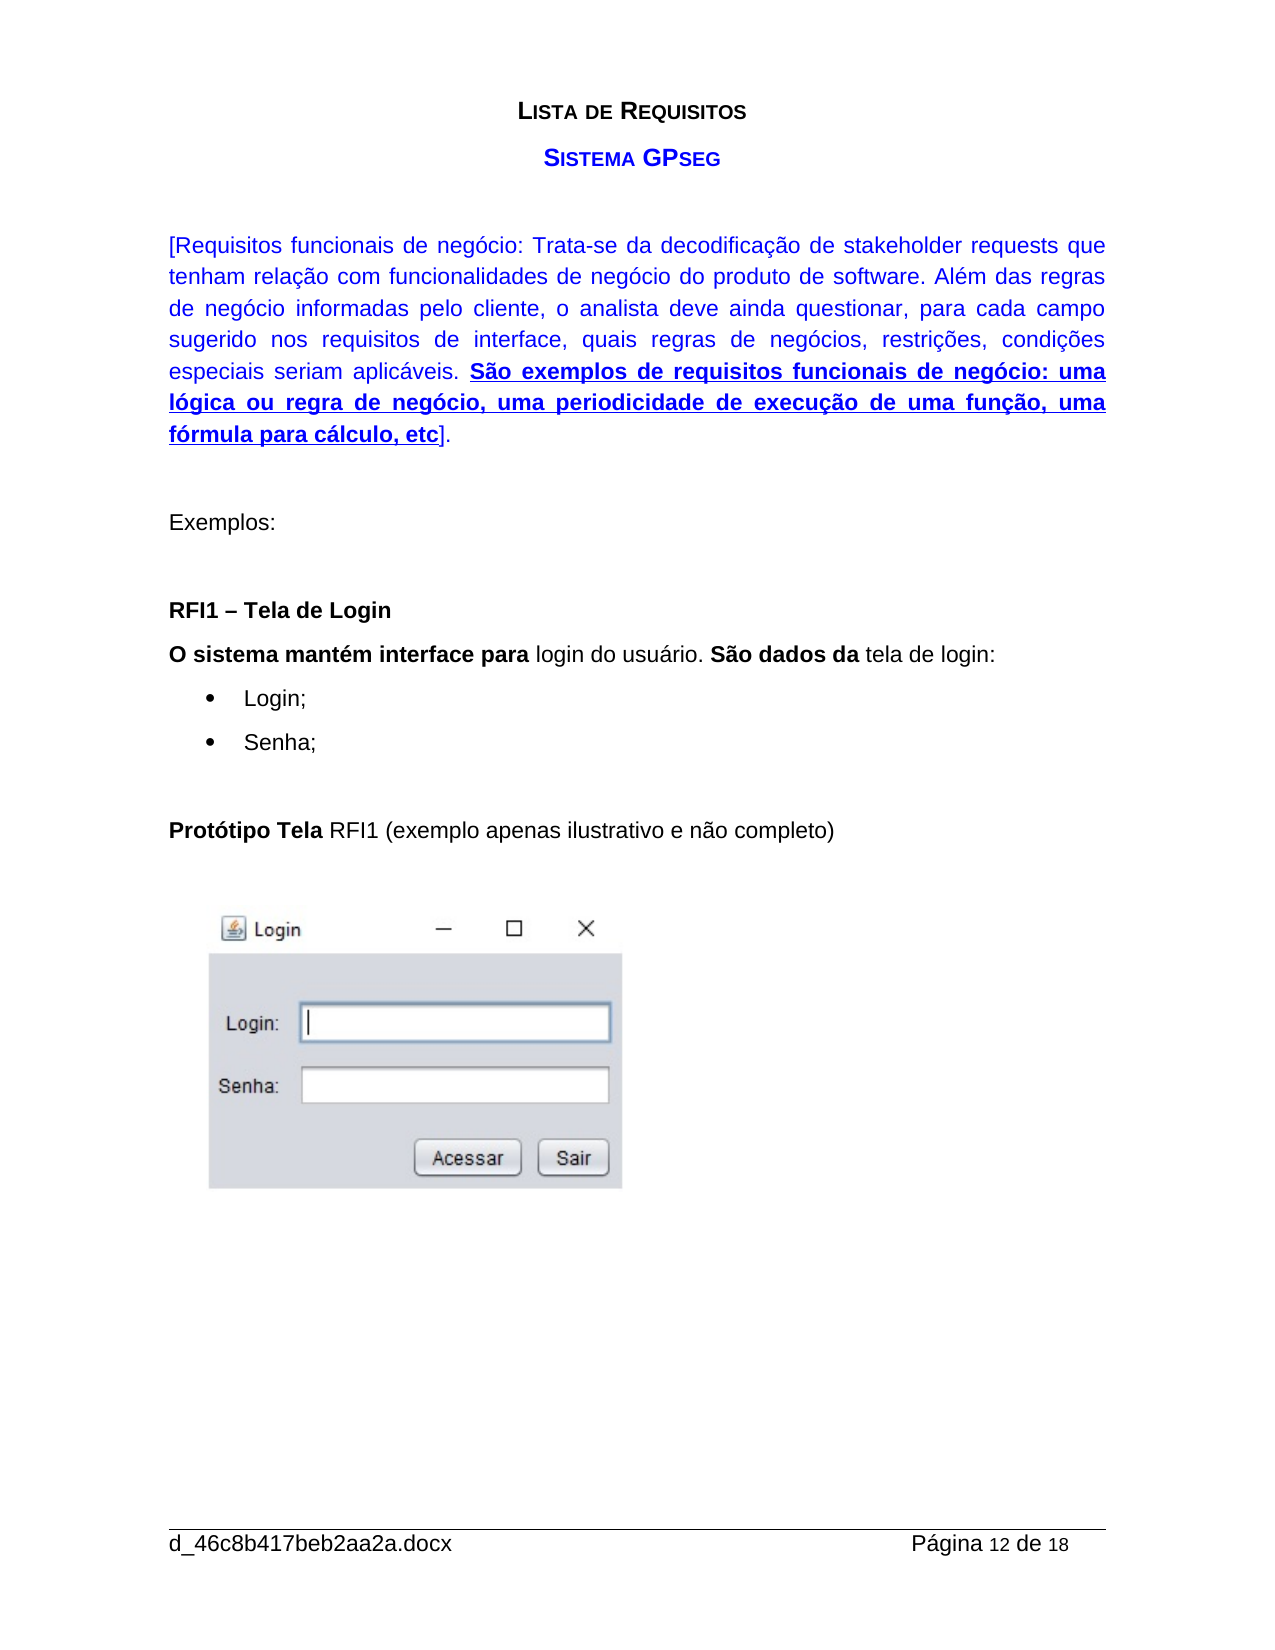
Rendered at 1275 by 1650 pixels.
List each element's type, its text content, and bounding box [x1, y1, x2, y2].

text [Requisitos funcionais de negócio: Trata-se da decodificação de stakeholder requests que tenham relação com funcionalidades de negócio do produto de software. Além das regras de negócio informadas pelo cliente, o analista deve ainda questionar, para cada campo sugerido nos requisitos de interface, quais regras de negócios, restrições, condições especiais seriam aplicáveis. São exemplos de requisitos funcionais de negócio: uma lógica ou regra de negócio, uma periodicidade de execução de uma função, uma fórmula para cálculo, etc]. [169, 232, 1106, 412]
text Protótipo Tela RFI1 (exemplo apenas ilustrativo e não completo) [169, 817, 1106, 844]
list Senha; [206, 729, 1106, 756]
text Exemplos: [169, 509, 1106, 535]
subtitle RFI1 – Tela de Login [169, 597, 1106, 623]
text O sistema mantém interface para login do usuário. São dados da tela de login: [169, 641, 1106, 668]
picture [206, 905, 624, 1192]
list Login; [206, 685, 1106, 712]
